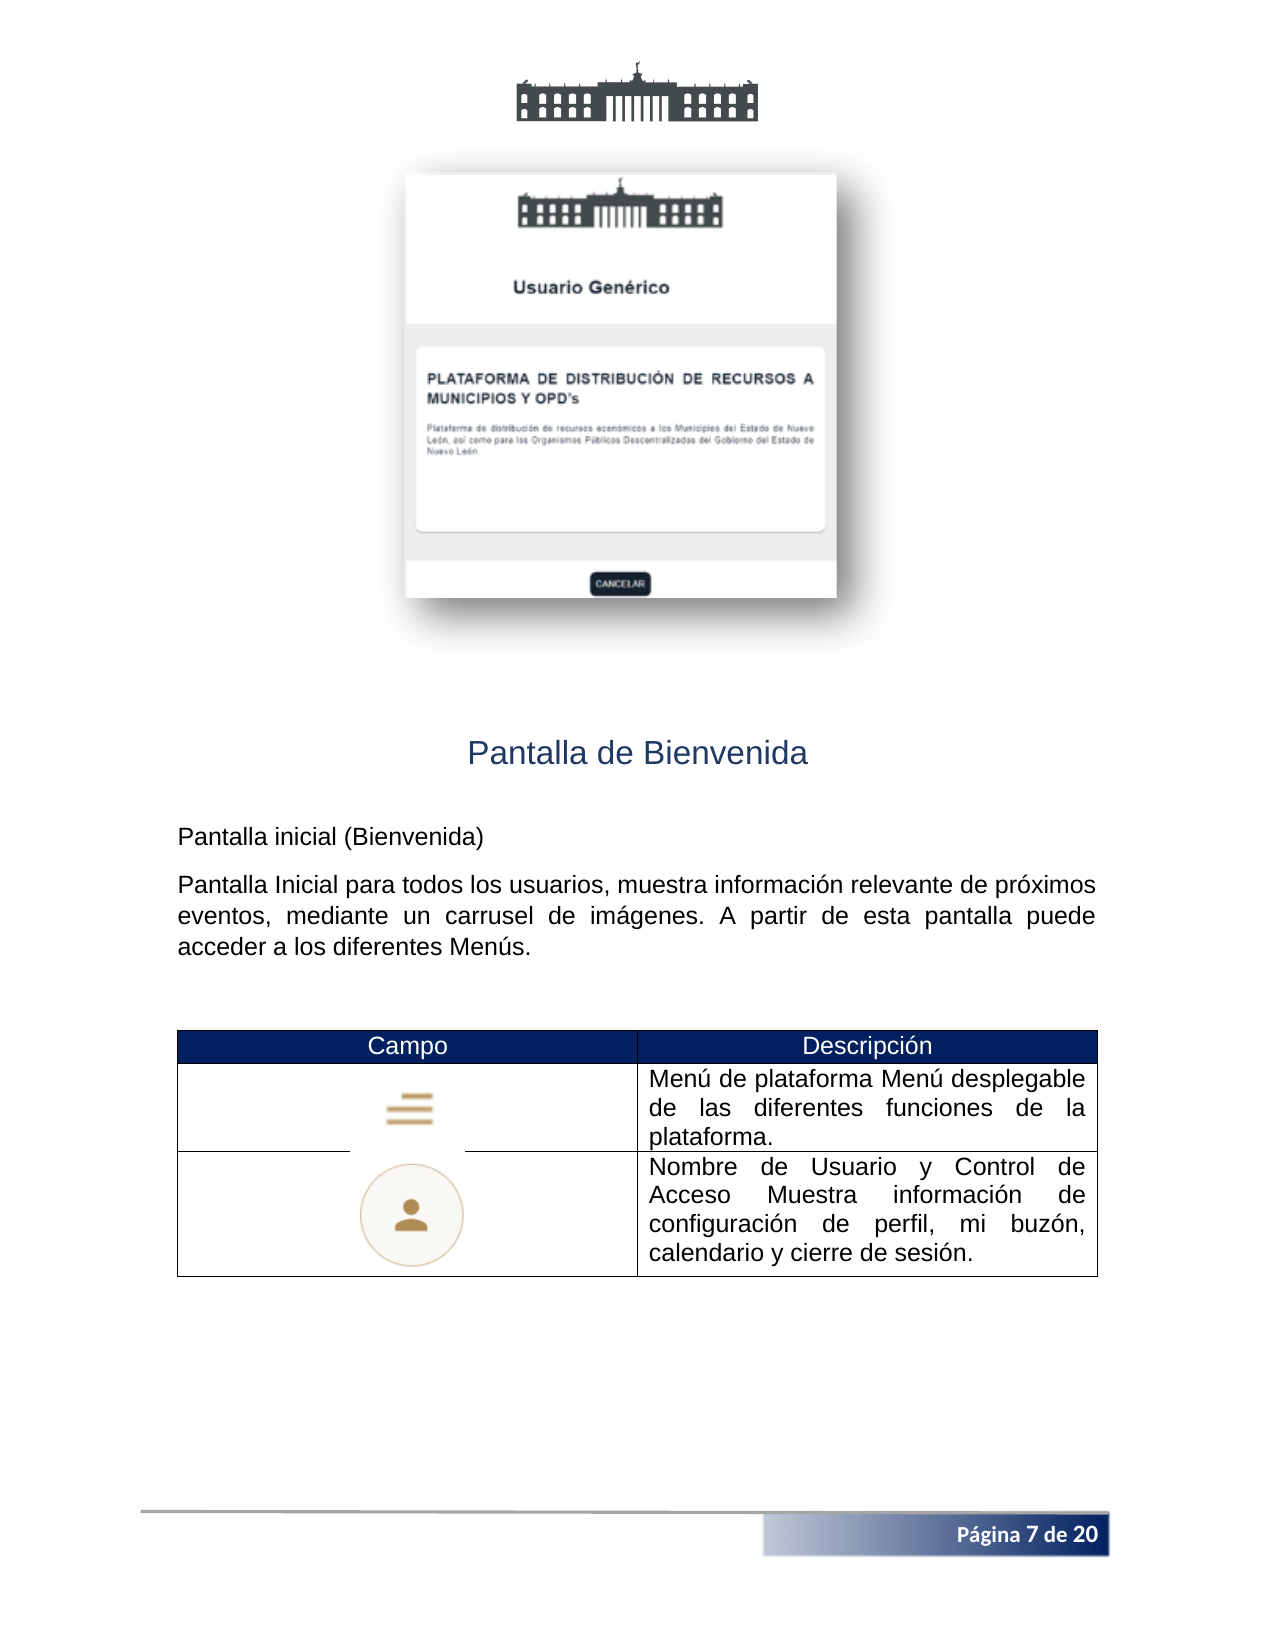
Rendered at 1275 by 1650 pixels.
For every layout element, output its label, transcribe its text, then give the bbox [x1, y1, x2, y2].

text Pantalla inicial (Bienvenida) [177, 822, 1098, 851]
table_header Campo [178, 1031, 637, 1063]
table_header Descripción [638, 1031, 1097, 1063]
subtitle Pantalla de Bienvenida [177, 733, 1098, 772]
table_cell [178, 1064, 637, 1151]
table_cell Menú de plataforma Menú desplegable de las diferentes funciones de la plataforma. [638, 1064, 1097, 1151]
text Pantalla Inicial para todos los usuarios, muestra información relevante de próximos eventos, mediante un carrusel de imágenes. A partir de esta pantalla puede acceder a los diferentes Menús. [177, 870, 1098, 961]
table_cell [178, 1152, 637, 1276]
picture [354, 1064, 461, 1142]
picture [350, 1151, 465, 1273]
picture [404, 172, 837, 598]
picture [515, 58, 760, 136]
table_cell Nombre de Usuario y Control de Acceso Muestra información de configuración de perfil, mi buzón, calendario y cierre de sesión. [638, 1152, 1097, 1276]
